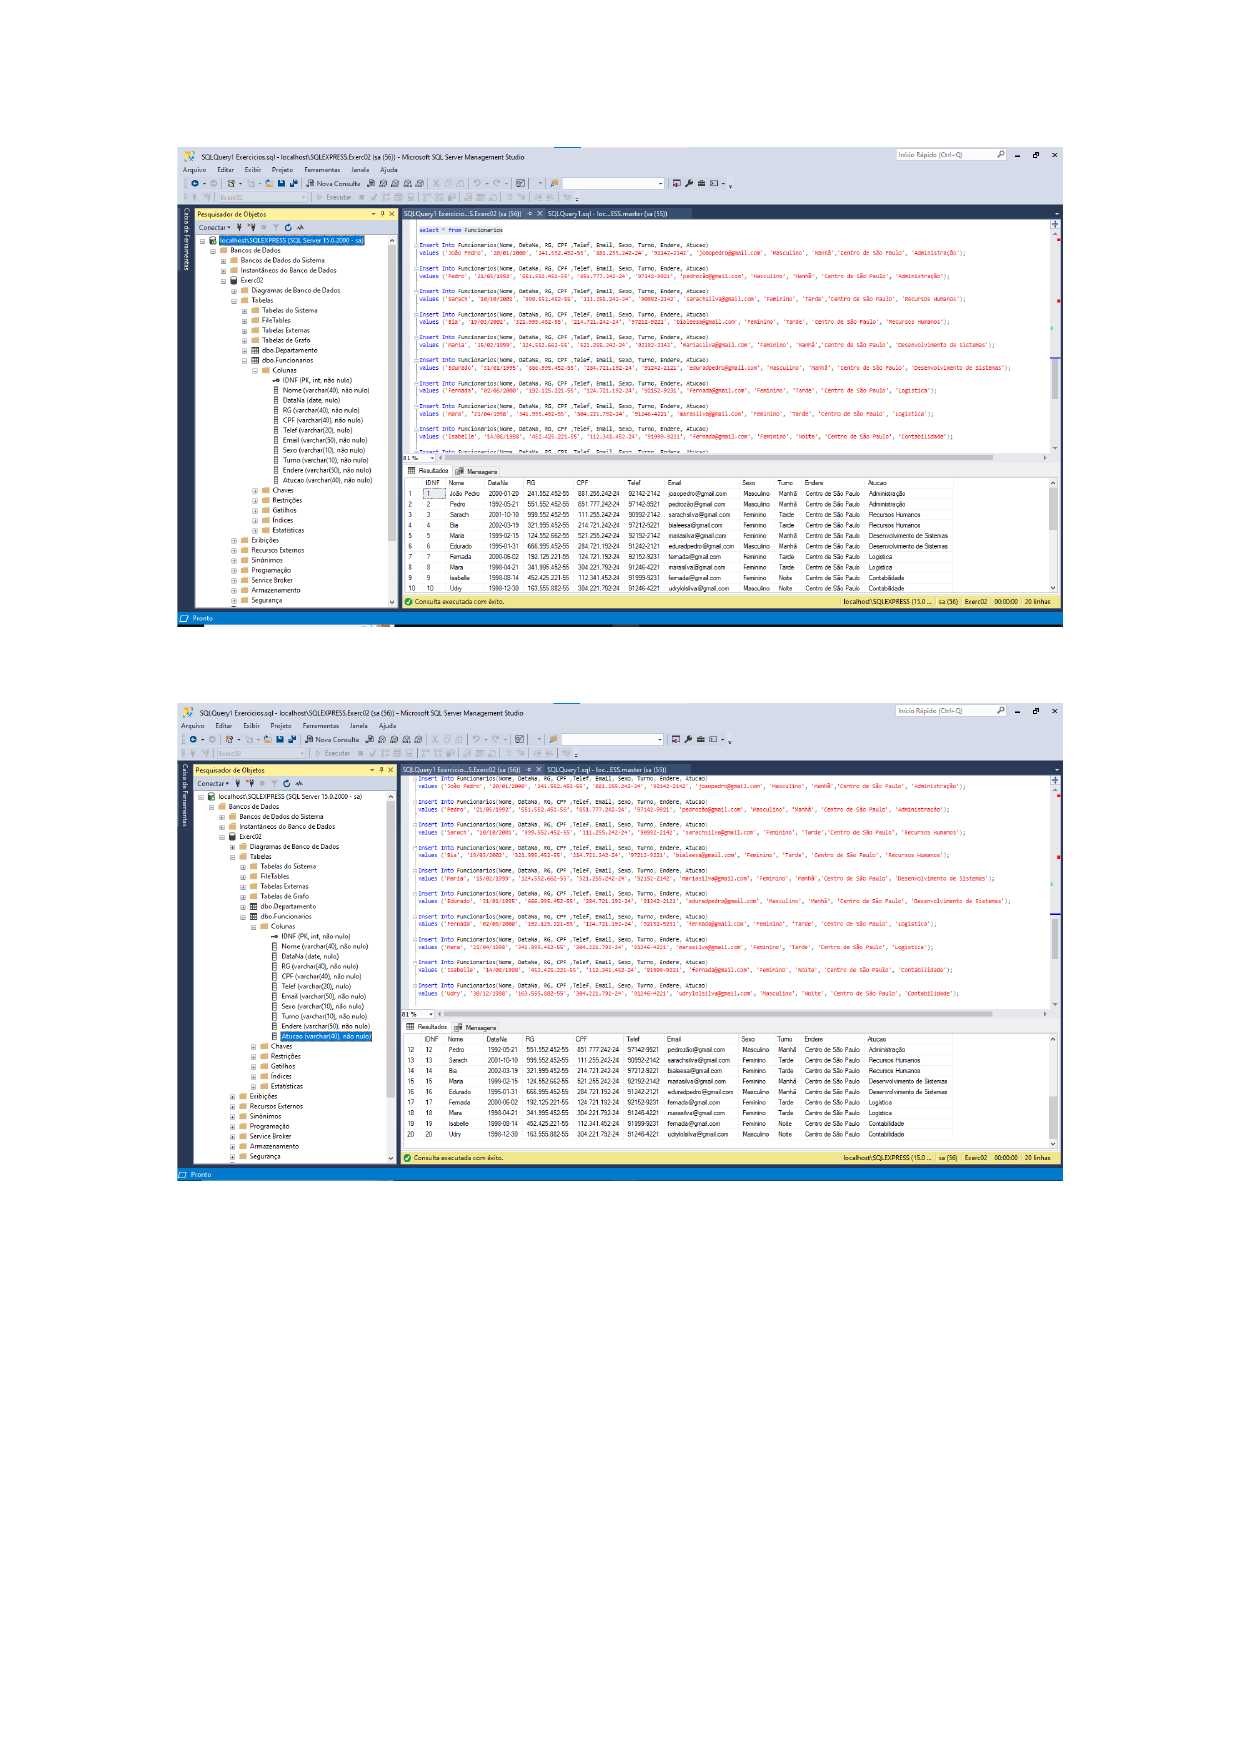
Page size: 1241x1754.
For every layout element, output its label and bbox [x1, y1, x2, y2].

picture [177, 147, 1063, 627]
picture [177, 703, 1063, 1181]
